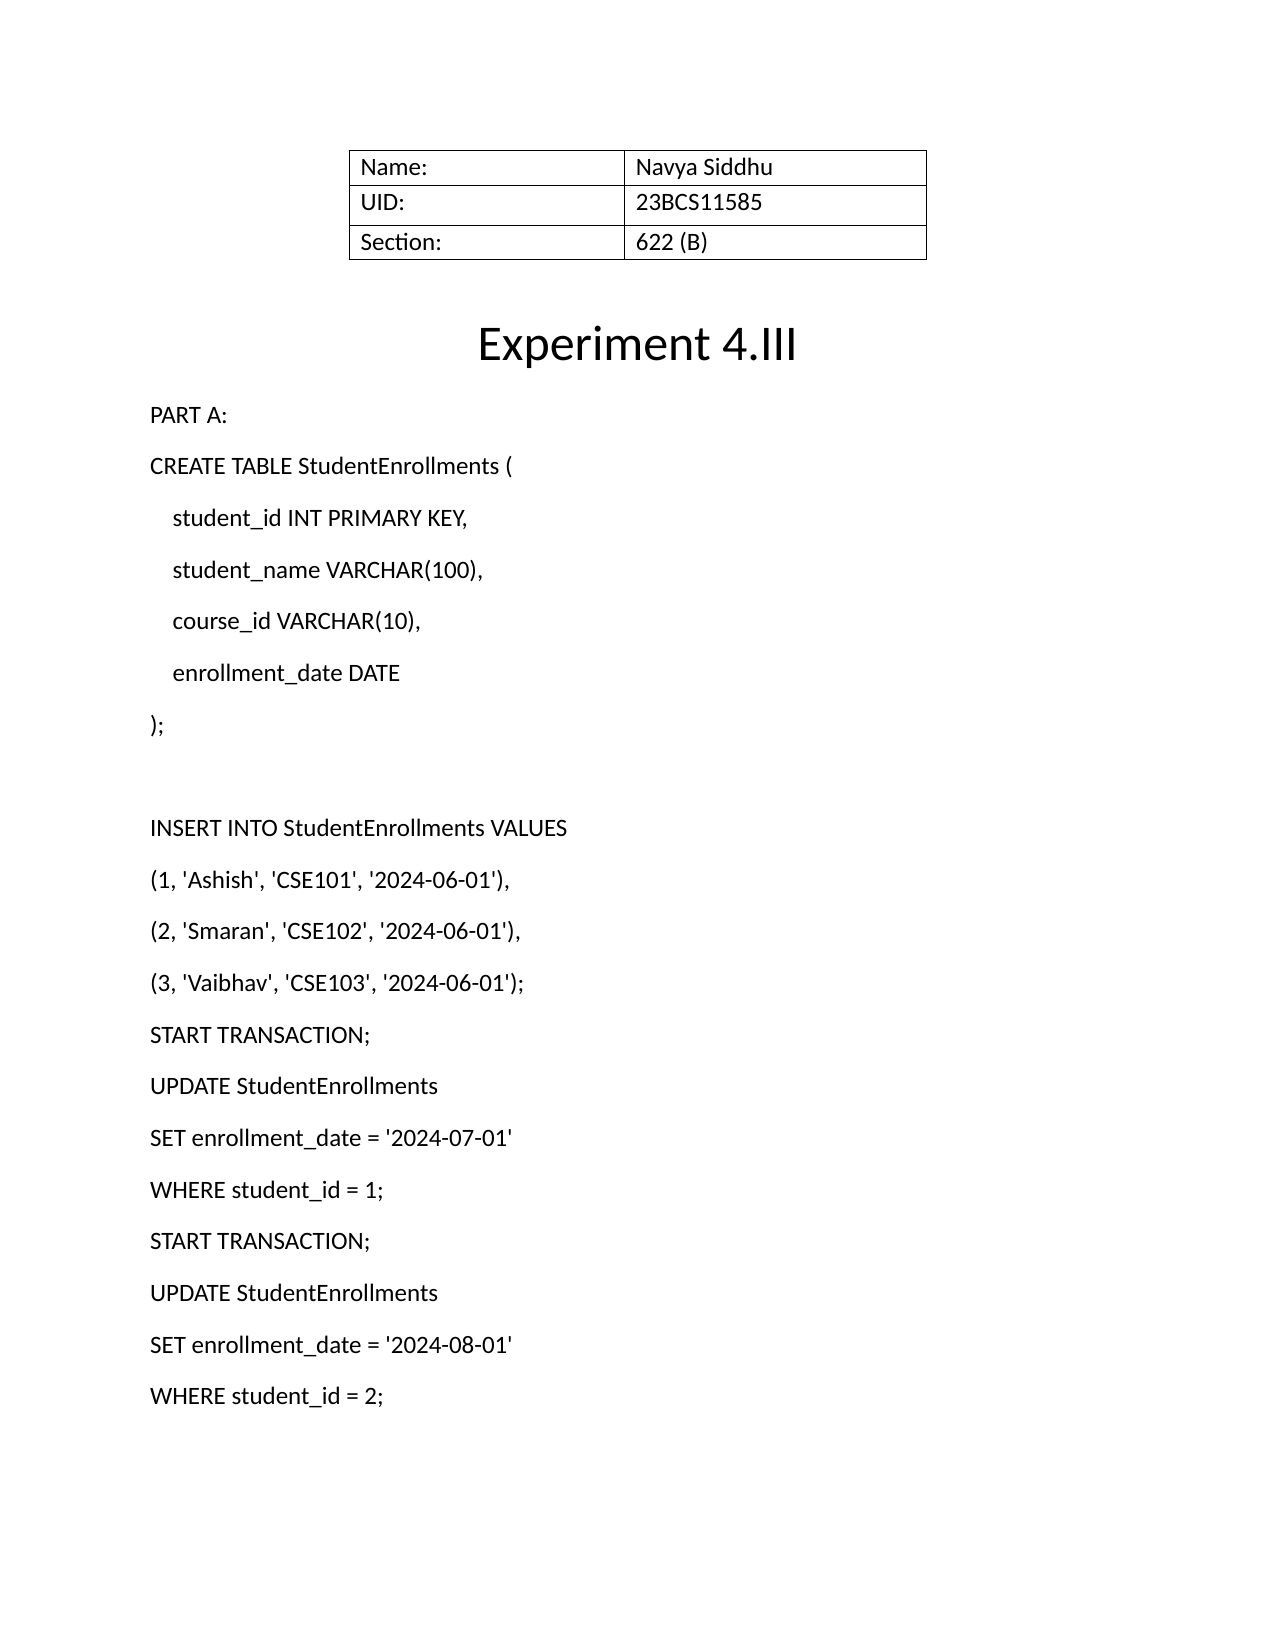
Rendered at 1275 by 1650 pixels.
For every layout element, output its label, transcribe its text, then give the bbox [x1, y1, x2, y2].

text SET enrollment_date = '2024-07-01' [150, 1122, 1125, 1153]
text CREATE TABLE StudentEnrollments ( [150, 451, 1125, 481]
text START TRANSACTION; [150, 1019, 1125, 1049]
text enrollment_date DATE [150, 657, 1125, 688]
text UPDATE StudentEnrollments [150, 1071, 1125, 1101]
text PART A: [150, 399, 1125, 429]
text (1, 'Ashish', 'CSE101', '2024-06-01'), [150, 864, 1125, 894]
text START TRANSACTION; [150, 1226, 1125, 1256]
text student_name VARCHAR(100), [150, 554, 1125, 584]
text WHERE student_id = 1; [150, 1174, 1125, 1204]
table_cell Section: [350, 226, 624, 259]
text student_id INT PRIMARY KEY, [150, 502, 1125, 533]
text (2, 'Smaran', 'CSE102', '2024-06-01'), [150, 916, 1125, 946]
table_cell 23BCS11585 [625, 186, 926, 224]
text WHERE student_id = 2; [150, 1381, 1125, 1411]
text (3, 'Vaibhav', 'CSE103', '2024-06-01'); [150, 967, 1125, 998]
table_cell 622 (B) [625, 226, 926, 259]
text ); [150, 709, 1125, 739]
text course_id VARCHAR(10), [150, 606, 1125, 636]
text Experiment 4.III [150, 312, 1125, 373]
text UPDATE StudentEnrollments [150, 1277, 1125, 1308]
text INSERT INTO StudentEnrollments VALUES [150, 812, 1125, 843]
table_header Name: [350, 151, 624, 185]
table_cell UID: [350, 186, 624, 224]
table_header Navya Siddhu [625, 151, 926, 185]
text SET enrollment_date = '2024-08-01' [150, 1329, 1125, 1359]
